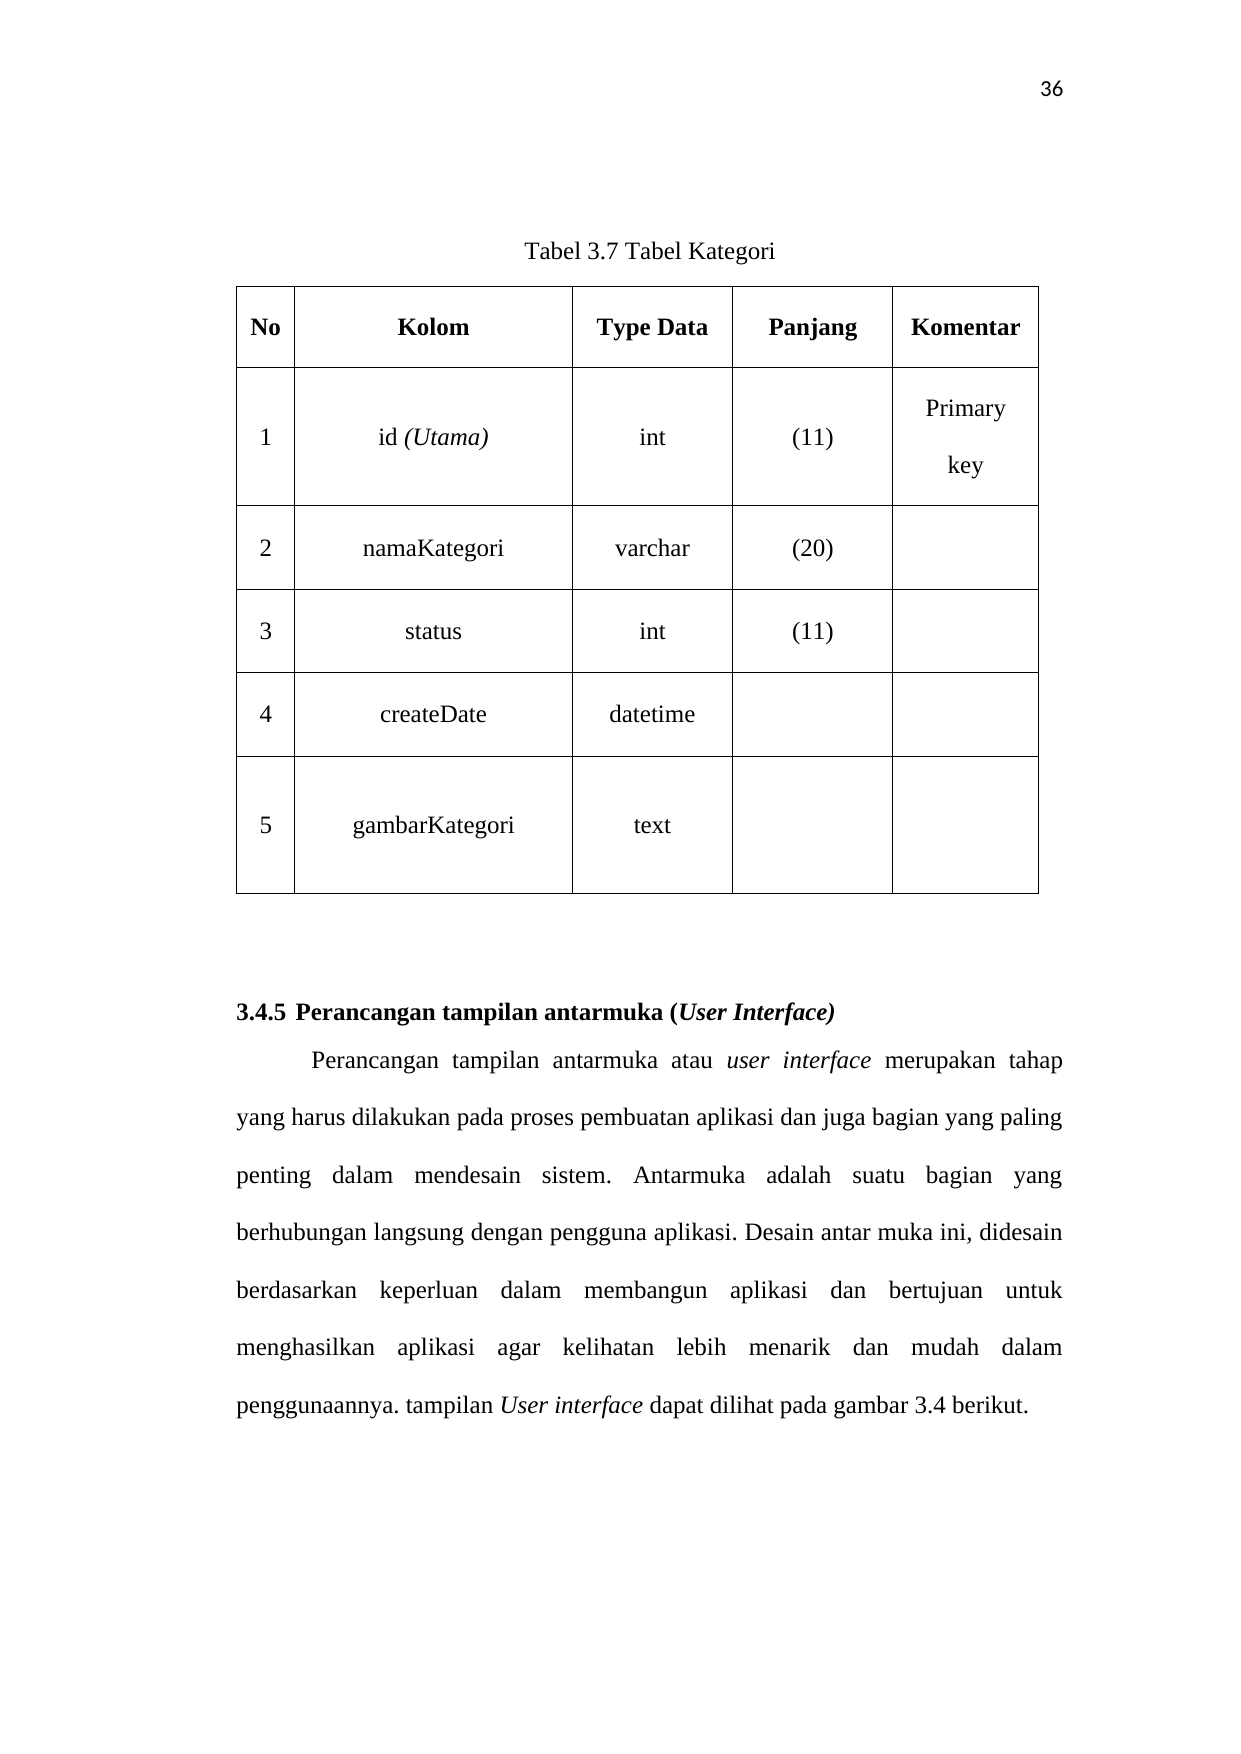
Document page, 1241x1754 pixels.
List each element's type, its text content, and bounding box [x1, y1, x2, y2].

table_cell int [573, 368, 732, 505]
table_cell [733, 673, 892, 756]
text Perancangan tampilan antarmuka atau user interface merupakan tahap yang harus dilakukan pada proses pembuatan aplikasi dan juga bagian yang paling penting dalam mendesain sistem. Antarmuka adalah suatu bagian yang berhubungan langsung dengan pengguna aplikasi. Desain antar muka ini, didesain berdasarkan keperluan dalam membangun aplikasi dan bertujuan untuk menghasilkan aplikasi agar kelihatan lebih menarik dan mudah dalam penggunaannya. tampilan User interface dapat dilihat pada gambar 3.4 berikut. [236, 1045, 1063, 1419]
text Tabel 3.7 Tabel Kategori [236, 236, 1063, 265]
table_header Type Data [573, 287, 732, 367]
table_header Komentar [893, 287, 1038, 367]
table_cell Primary key [893, 368, 1038, 505]
table_cell varchar [573, 506, 732, 589]
table_header No [237, 287, 294, 367]
table_header Kolom [295, 287, 572, 367]
table_cell [893, 757, 1038, 893]
table_cell (11) [733, 590, 892, 672]
table_cell datetime [573, 673, 732, 756]
table_cell (11) [733, 368, 892, 505]
table_cell [893, 673, 1038, 756]
table_cell (20) [733, 506, 892, 589]
table_cell 4 [237, 673, 294, 756]
table_header Panjang [733, 287, 892, 367]
table_cell id (Utama) [295, 368, 572, 505]
table_cell status [295, 590, 572, 672]
subtitle 3.4.5 Perancangan tampilan antarmuka (User Interface) [236, 997, 1063, 1026]
table_cell 3 [237, 590, 294, 672]
table_cell [893, 506, 1038, 589]
table_cell [733, 757, 892, 893]
table_cell createDate [295, 673, 572, 756]
table_cell text [573, 757, 732, 893]
table_cell int [573, 590, 732, 672]
table_cell 1 [237, 368, 294, 505]
table_cell 5 [237, 757, 294, 893]
table_cell 2 [237, 506, 294, 589]
table_cell gambarKategori [295, 757, 572, 893]
table_cell [893, 590, 1038, 672]
table_cell namaKategori [295, 506, 572, 589]
